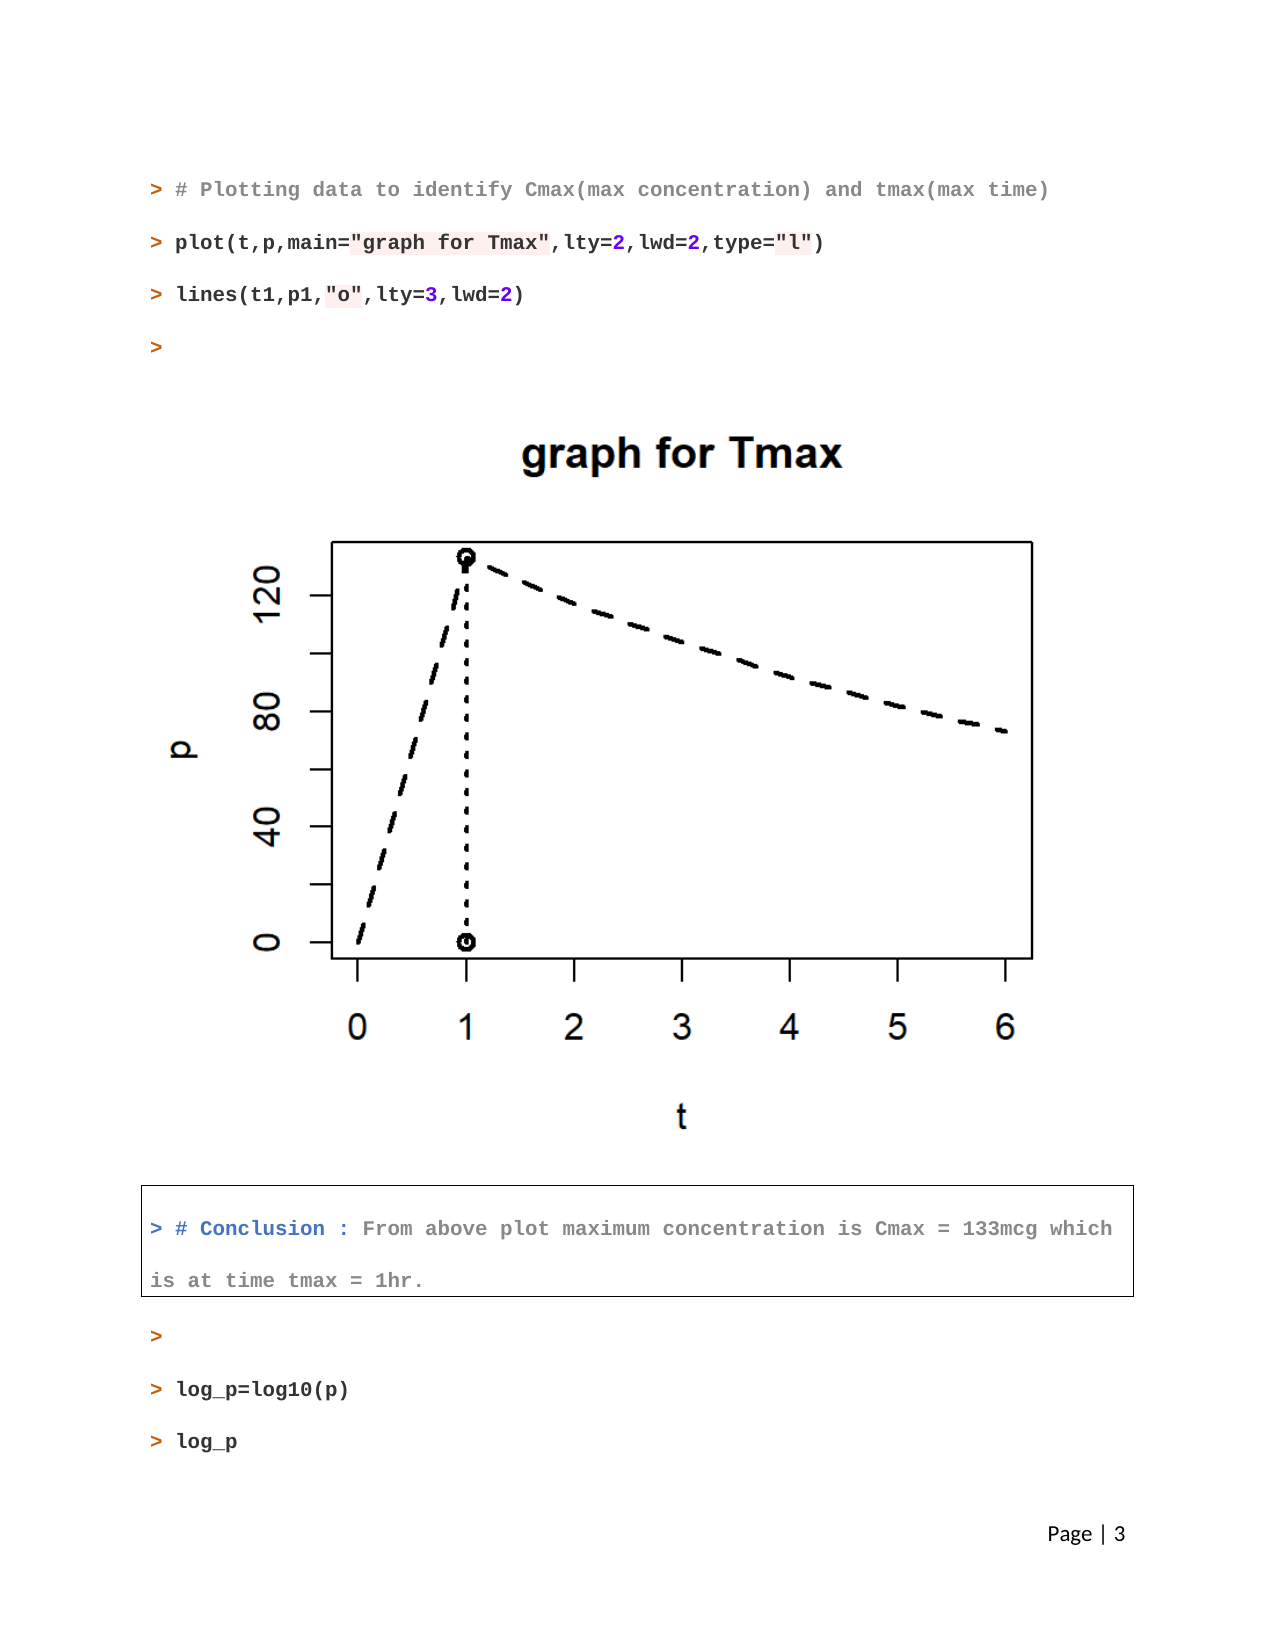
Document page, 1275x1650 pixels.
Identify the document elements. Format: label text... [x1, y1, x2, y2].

text > # Conclusion : From above plot maximum concentration is Cmax = 133mcg which is at time tmax = 1hr. [142, 1186, 1133, 1296]
text > log_p [150, 1402, 1125, 1455]
text > [150, 1297, 1125, 1350]
text > lines(t1,p1,"o",lty=3,lwd=2) [150, 255, 1125, 308]
text > [150, 308, 1125, 360]
text > plot(t,p,main="graph for Tmax",lty=2,lwd=2,type="l") [150, 203, 1125, 255]
picture [150, 360, 1125, 1185]
text > # Plotting data to identify Cmax(max concentration) and tmax(max time) [150, 150, 1125, 203]
text > log_p=log10(p) [150, 1350, 1125, 1402]
